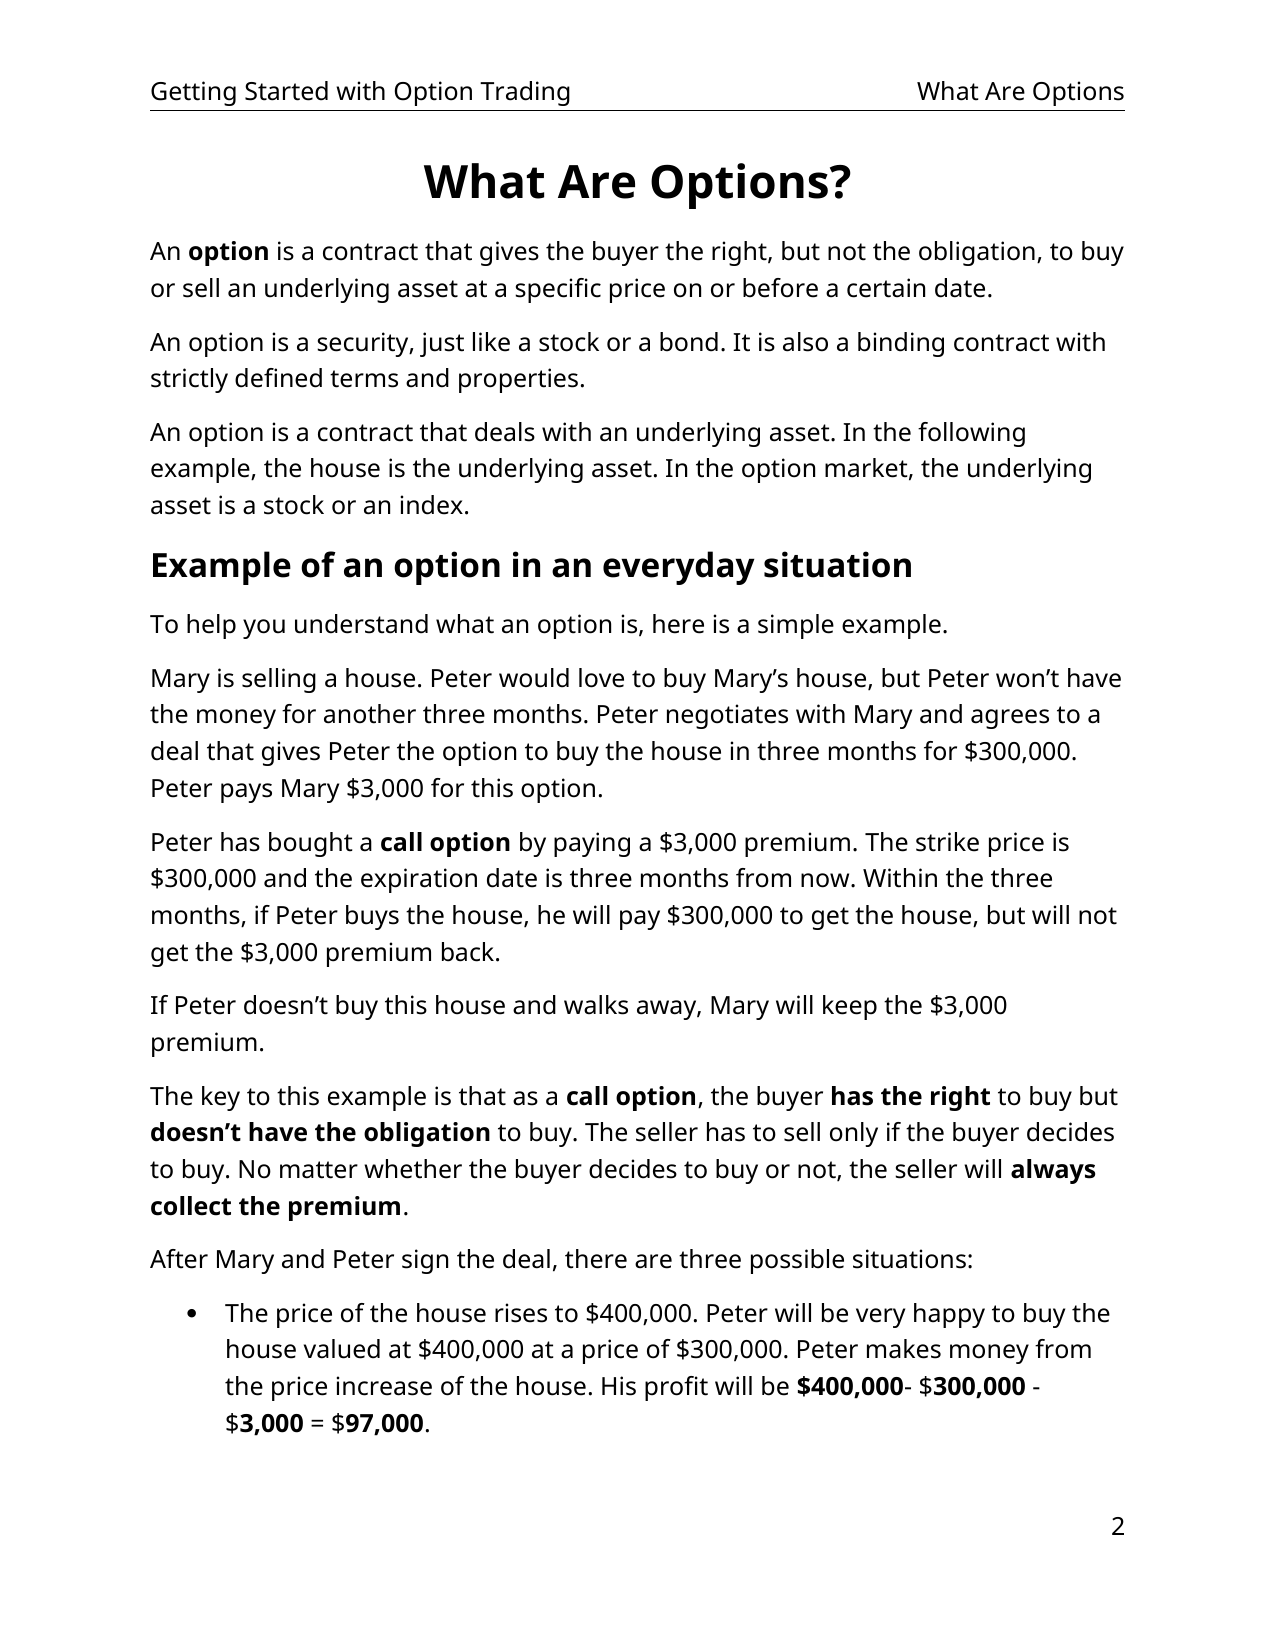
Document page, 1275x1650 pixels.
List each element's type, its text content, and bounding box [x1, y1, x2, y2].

subtitle What Are Options? [150, 150, 1125, 212]
text Mary is selling a house. Peter would love to buy Mary’s house, but Peter won’t have the money for another three months. Peter negotiates with Mary and agrees to a deal that gives Peter the option to buy the house in three months for $300,000. Peter pays Mary $3,000 for this option. [150, 660, 1125, 805]
text After Mary and Peter sign the deal, there are three possible situations: [150, 1242, 1125, 1276]
text An option is a contract that gives the buyer the right, but not the obligation, to buy or sell an underlying asset at a specific price on or before a certain date. [150, 234, 1125, 305]
list The price of the house rises to $400,000. Peter will be very happy to buy the house valued at $400,000 at a price of $300,000. Peter makes money from the price increase of the house. His profit will be $400,000- $300,000 - $3,000 = $97,000. [187, 1295, 1125, 1440]
text If Peter doesn’t buy this house and walks away, Mary will keep the $3,000 premium. [150, 988, 1125, 1059]
text The key to this example is that as a call option, the buyer has the right to buy but doesn’t have the obligation to buy. The seller has to sell only if the buyer decides to buy. No matter whether the buyer decides to buy or not, the seller will always collect the premium. [150, 1078, 1125, 1222]
text Peter has bought a call option by paying a $3,000 premium. The strike price is $300,000 and the expiration date is three months from now. Within the three months, if Peter buys the house, he will pay $300,000 to get the house, but will not get the $3,000 premium back. [150, 824, 1125, 968]
text To help you understand what an option is, here is a simple example. [150, 607, 1125, 641]
text An option is a security, just like a stock or a bond. It is also a binding contract with strictly defined terms and properties. [150, 324, 1125, 395]
text An option is a contract that deals with an underlying asset. In the following example, the house is the underlying asset. In the option market, the underlying asset is a stock or an index. [150, 414, 1125, 522]
subtitle Example of an option in an everyday situation [150, 541, 1125, 587]
